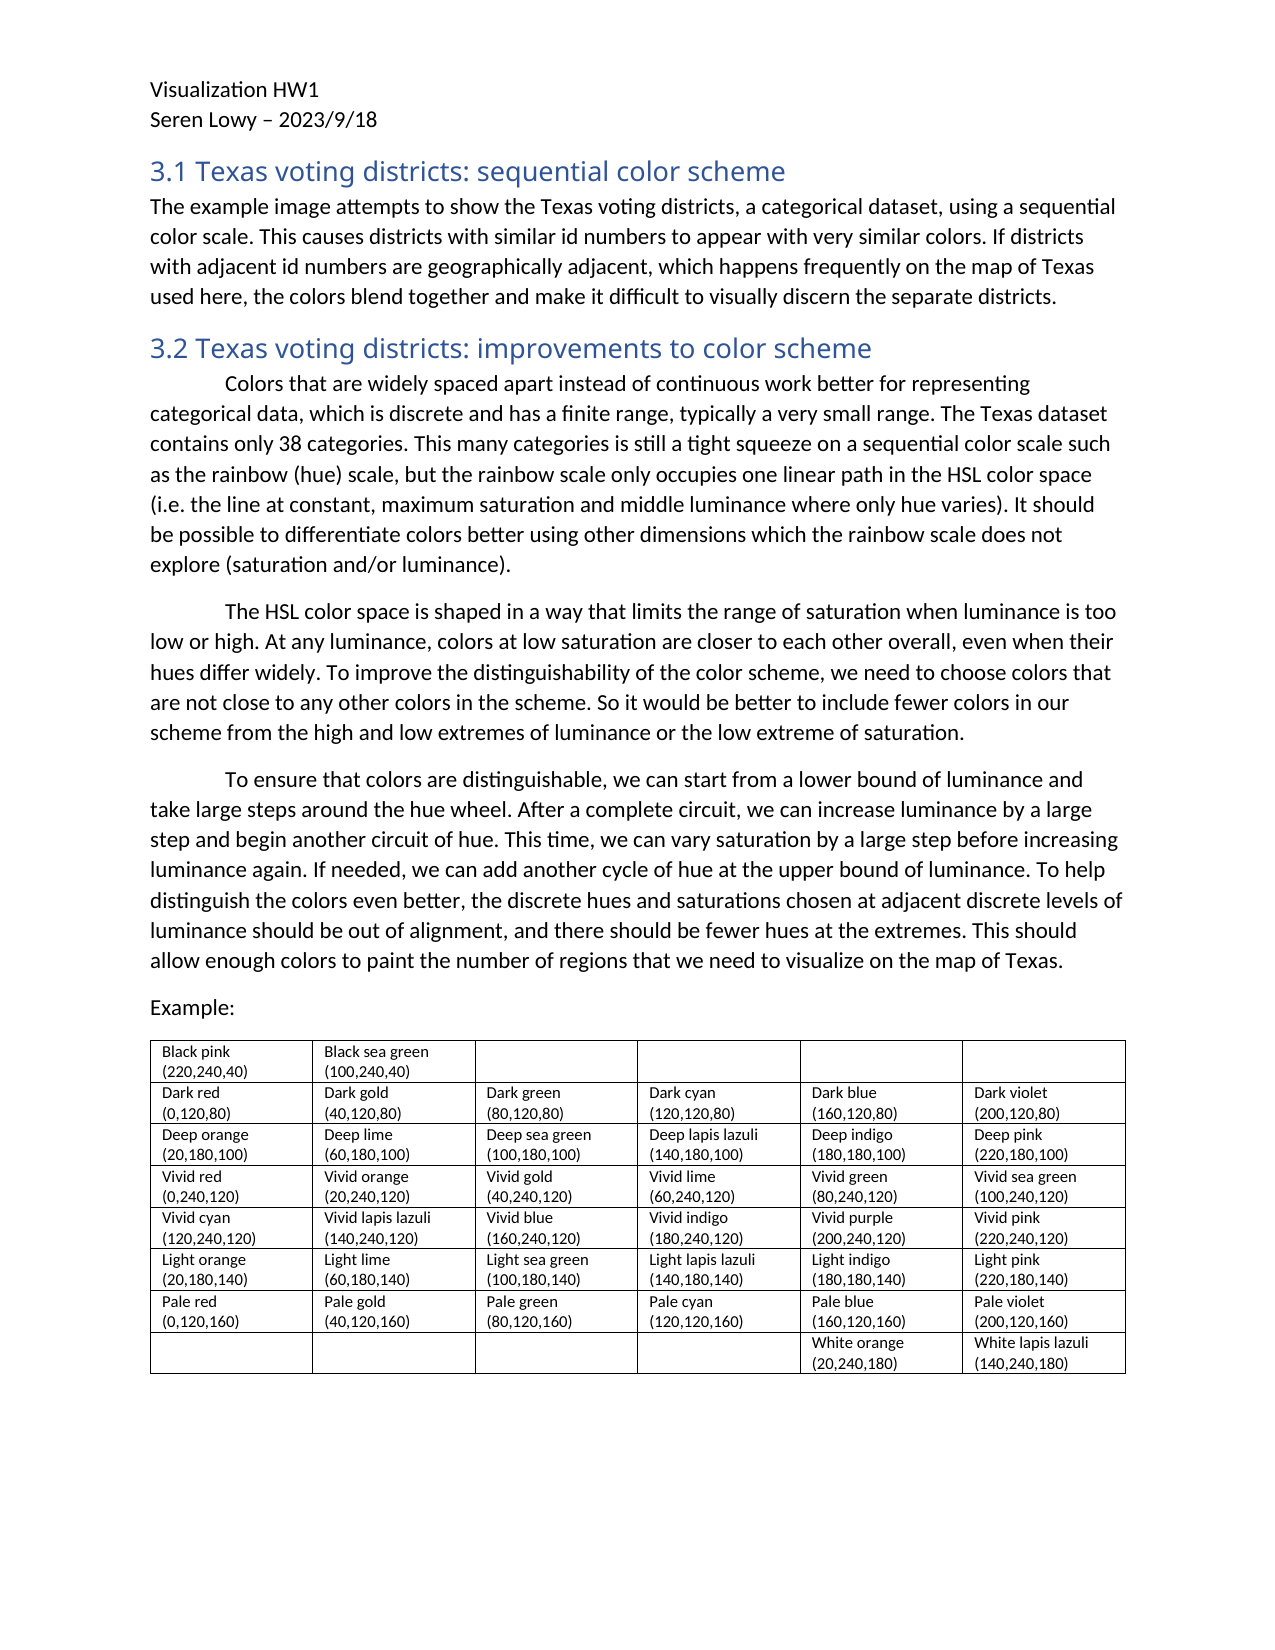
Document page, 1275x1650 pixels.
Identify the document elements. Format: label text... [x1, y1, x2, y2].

table_cell Pale red (0,120,160) [151, 1291, 312, 1332]
text Example: [150, 993, 1125, 1021]
table_cell Dark gold (40,120,80) [313, 1083, 475, 1123]
table_cell Vivid green (80,240,120) [801, 1166, 962, 1207]
table_cell Light lapis lazuli (140,180,140) [638, 1249, 800, 1290]
table_cell White orange (20,240,180) [801, 1333, 962, 1373]
table_header Black sea green (100,240,40) [313, 1041, 475, 1082]
table_cell Vivid sea green (100,240,120) [963, 1166, 1125, 1207]
text The example image attempts to show the Texas voting districts, a categorical dataset, using a sequential color scale. This causes districts with similar id numbers to appear with very similar colors. If districts with adjacent id numbers are geographically adjacent, which happens frequently on the map of Texas used here, the colors blend together and make it difficult to visually discern the separate districts. [150, 192, 1125, 310]
table_cell Deep lapis lazuli (140,180,100) [638, 1124, 800, 1165]
table_cell Vivid purple (200,240,120) [801, 1208, 962, 1248]
table_header [963, 1041, 1125, 1082]
table_cell Vivid cyan (120,240,120) [151, 1208, 312, 1248]
table_cell [638, 1333, 800, 1373]
text The HSL color space is shaped in a way that limits the range of saturation when luminance is too low or high. At any luminance, colors at low saturation are closer to each other overall, even when their hues differ widely. To improve the distinguishability of the color scheme, we need to choose colors that are not close to any other colors in the scheme. So it would be better to include fewer colors in our scheme from the high and low extremes of luminance or the low extreme of saturation. [150, 597, 1125, 746]
table_cell Pale violet (200,120,160) [963, 1291, 1125, 1332]
table_cell Vivid lapis lazuli (140,240,120) [313, 1208, 475, 1248]
text Colors that are widely spaced apart instead of continuous work better for representing categorical data, which is discrete and has a finite range, typically a very small range. The Texas dataset contains only 38 categories. This many categories is still a tight squeeze on a sequential color scale such as the rainbow (hue) scale, but the rainbow scale only occupies one linear path in the HSL color space (i.e. the line at constant, maximum saturation and middle luminance where only hue varies). It should be possible to differentiate colors better using other dimensions which the rainbow scale does not explore (saturation and/or luminance). [150, 369, 1125, 578]
table_header [638, 1041, 800, 1082]
table_cell Light orange (20,180,140) [151, 1249, 312, 1290]
subtitle 3.1 Texas voting districts: sequential color scheme [150, 152, 1125, 189]
table_cell Dark violet (200,120,80) [963, 1083, 1125, 1123]
table_cell Dark red (0,120,80) [151, 1083, 312, 1123]
table_cell White lapis lazuli (140,240,180) [963, 1333, 1125, 1373]
table_cell Vivid lime (60,240,120) [638, 1166, 800, 1207]
table_cell Dark green (80,120,80) [476, 1083, 637, 1123]
table_cell Light sea green (100,180,140) [476, 1249, 637, 1290]
table_cell Light pink (220,180,140) [963, 1249, 1125, 1290]
table_header [476, 1041, 637, 1082]
table_cell Vivid red (0,240,120) [151, 1166, 312, 1207]
table_cell Pale cyan (120,120,160) [638, 1291, 800, 1332]
table_header Black pink (220,240,40) [151, 1041, 312, 1082]
table_cell Deep indigo (180,180,100) [801, 1124, 962, 1165]
table_cell Vivid indigo (180,240,120) [638, 1208, 800, 1248]
table_cell Vivid blue (160,240,120) [476, 1208, 637, 1248]
table_cell Light lime (60,180,140) [313, 1249, 475, 1290]
table_cell [313, 1333, 475, 1373]
table_cell Pale green (80,120,160) [476, 1291, 637, 1332]
table_cell [151, 1333, 312, 1373]
table_cell Pale blue (160,120,160) [801, 1291, 962, 1332]
table_cell Vivid pink (220,240,120) [963, 1208, 1125, 1248]
table_cell Vivid gold (40,240,120) [476, 1166, 637, 1207]
table_cell Light indigo (180,180,140) [801, 1249, 962, 1290]
table_cell Dark cyan (120,120,80) [638, 1083, 800, 1123]
table_cell Dark blue (160,120,80) [801, 1083, 962, 1123]
table_cell Deep lime (60,180,100) [313, 1124, 475, 1165]
table_cell Deep sea green (100,180,100) [476, 1124, 637, 1165]
subtitle 3.2 Texas voting districts: improvements to color scheme [150, 329, 1125, 366]
table_cell [476, 1333, 637, 1373]
table_cell Deep pink (220,180,100) [963, 1124, 1125, 1165]
text To ensure that colors are distinguishable, we can start from a lower bound of luminance and take large steps around the hue wheel. After a complete circuit, we can increase luminance by a large step and begin another circuit of hue. This time, we can vary saturation by a large step before increasing luminance again. If needed, we can add another cycle of hue at the upper bound of luminance. To help distinguish the colors even better, the discrete hues and saturations chosen at adjacent discrete levels of luminance should be out of alignment, and there should be fewer hues at the extremes. This should allow enough colors to paint the number of regions that we need to visualize on the map of Texas. [150, 765, 1125, 974]
table_cell Pale gold (40,120,160) [313, 1291, 475, 1332]
table_header [801, 1041, 962, 1082]
table_cell Deep orange (20,180,100) [151, 1124, 312, 1165]
table_cell Vivid orange (20,240,120) [313, 1166, 475, 1207]
